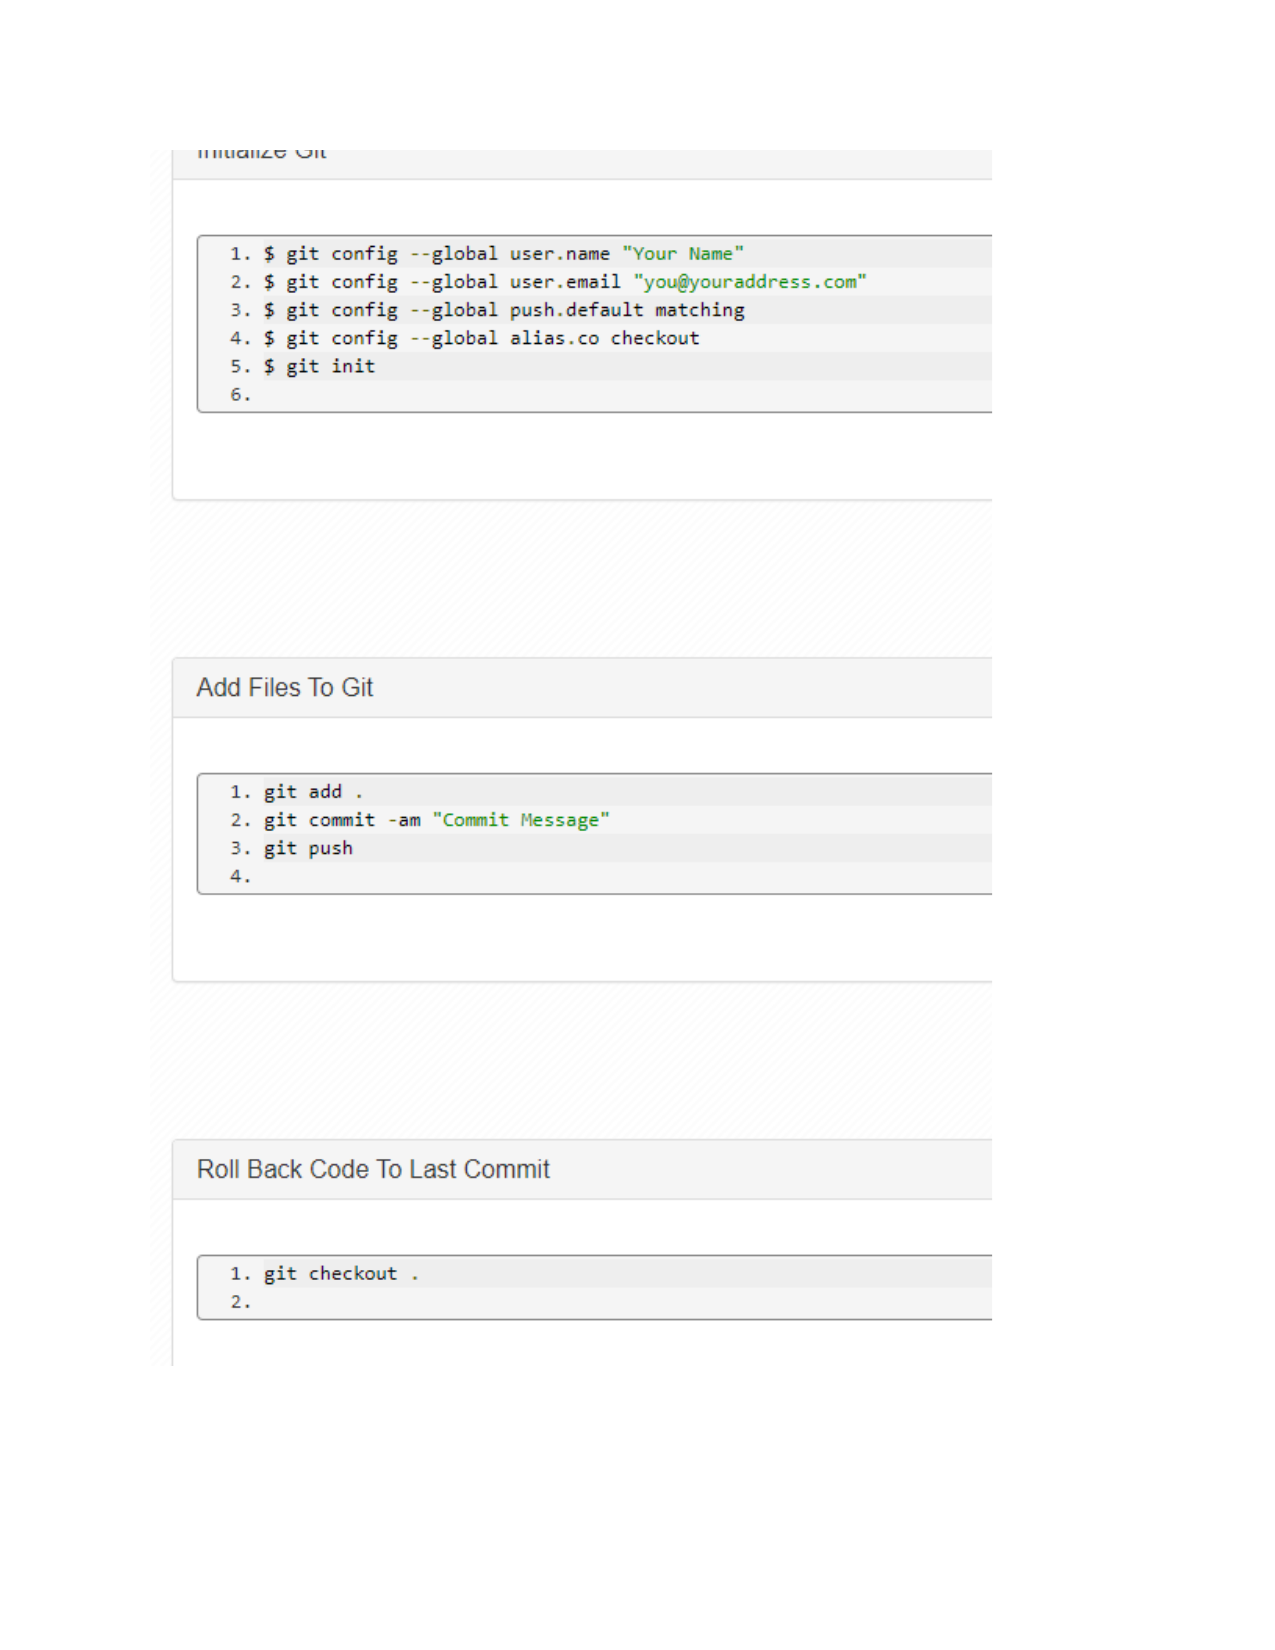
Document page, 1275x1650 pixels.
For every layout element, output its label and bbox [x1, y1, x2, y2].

picture [150, 150, 993, 1366]
